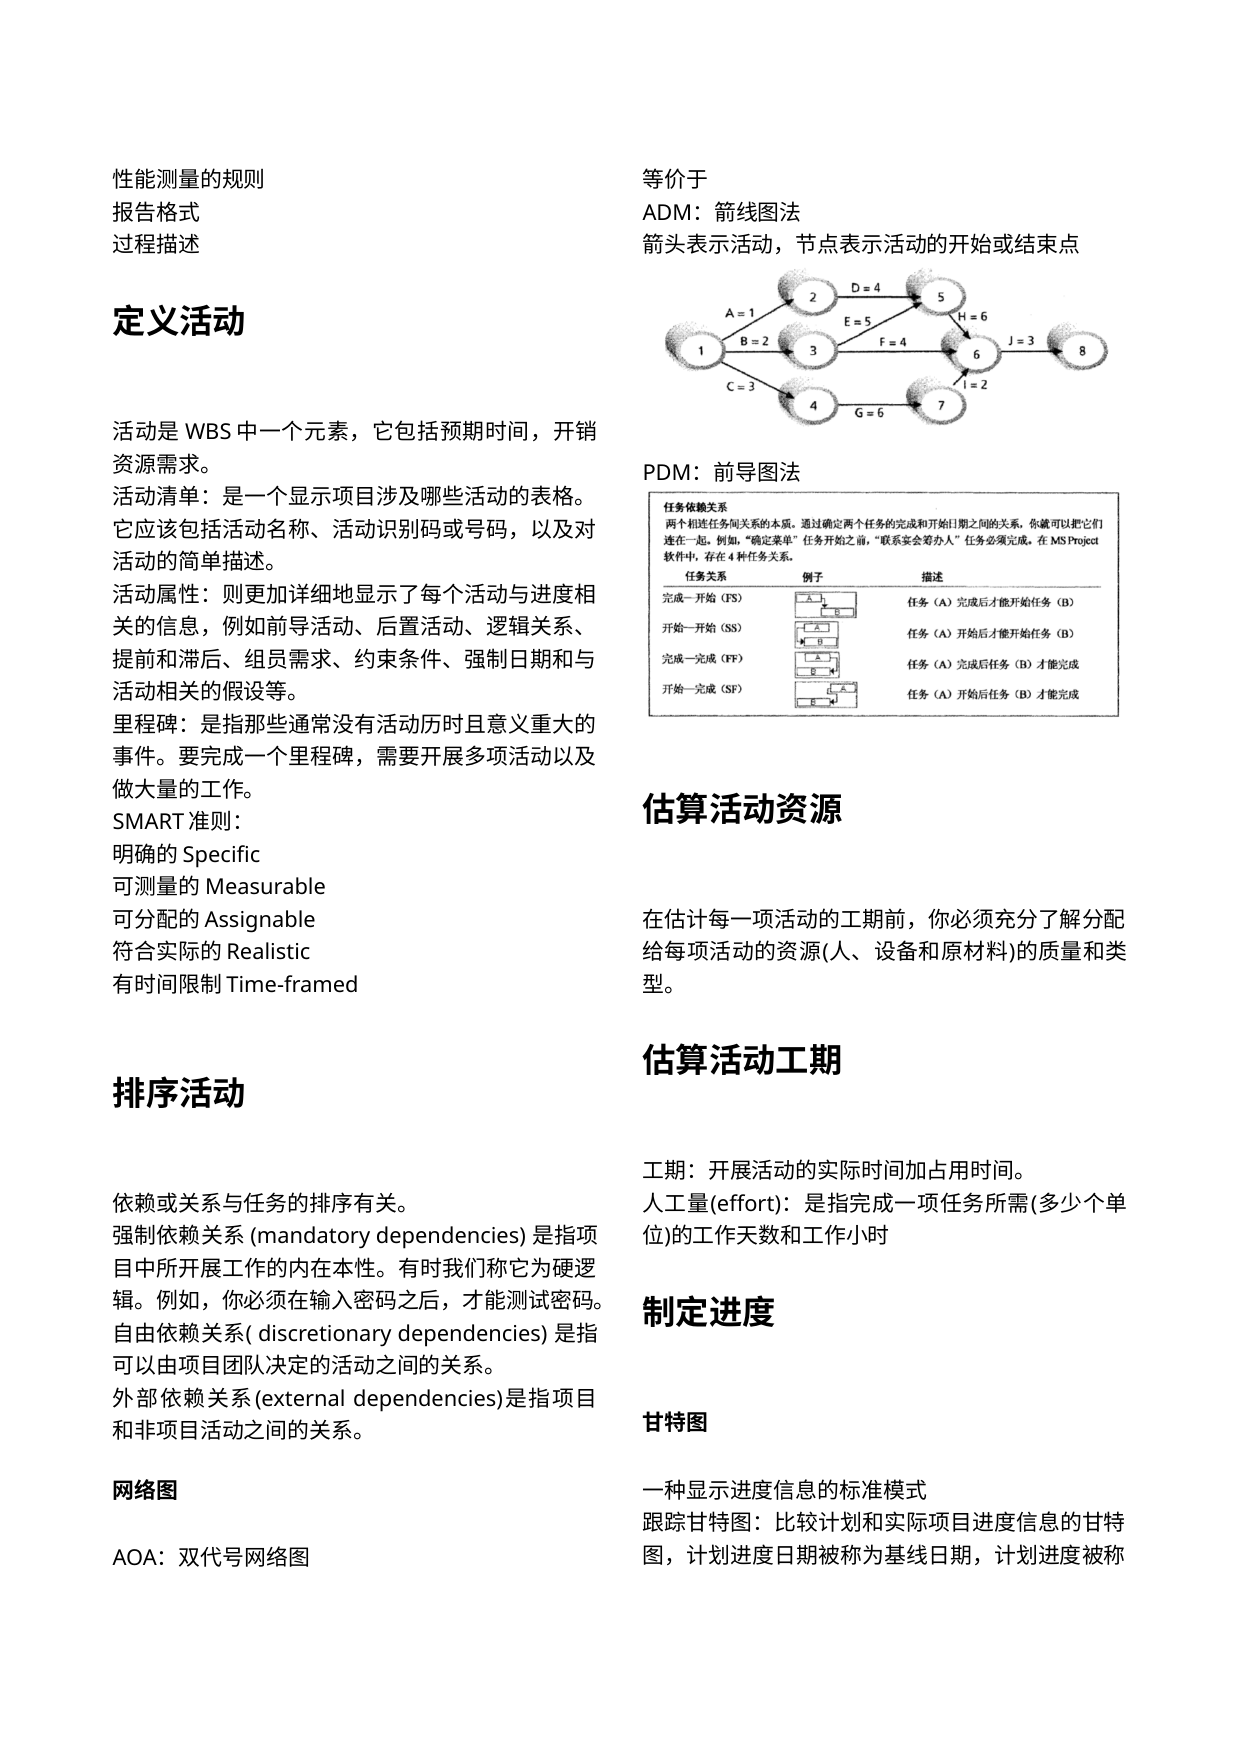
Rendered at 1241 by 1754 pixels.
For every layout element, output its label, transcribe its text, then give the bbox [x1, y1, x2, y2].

text 活动是WBS中一个元素，它包括预期时间，开销，资源需求。 [112, 414, 598, 479]
text 可分配的Assignable [112, 901, 598, 934]
picture [642, 259, 1128, 435]
text 箭头表示活动，节点表示活动的开始或结束点 [642, 227, 1128, 259]
text SMART准则： [112, 804, 598, 836]
subtitle 估算活动工期 [642, 1026, 1128, 1091]
text PDM：前导图法 [642, 454, 1128, 487]
text AOA：双代号网络图 [112, 1540, 598, 1573]
text 可测量的 Measurable [112, 869, 598, 901]
text 强制依赖关系 (mandatory dependencies) 是指项目中所开展工作的内在本性。有时我们称它为硬逻辑。例如，你必须在输入密码之后，才能测试密码。 [112, 1218, 598, 1316]
text 明确的Specific [112, 836, 598, 869]
text 自由依赖关系( discretionary dependencies) 是指可以由项目团队决定的活动之间的关系。 [112, 1316, 598, 1381]
text 外部依赖关系(external dependencies)是指项目和非项目活动之间的关系。 [112, 1381, 598, 1446]
text 一种显示进度信息的标准模式 [642, 1472, 1128, 1505]
text 报告格式 [112, 194, 598, 227]
picture [642, 487, 1128, 719]
text 性能测量的规则 [112, 162, 598, 194]
text 等价于 [642, 162, 1128, 194]
text 活动清单：是一个显示项目涉及哪些活动的表格。它应该包括活动名称、活动识别码或号码，以及对活动的简单描述。 [112, 479, 598, 576]
subtitle 估算活动资源 [642, 774, 1128, 839]
subtitle 制定进度 [642, 1278, 1128, 1343]
text 在估计每一项活动的工期前，你必须充分了解分配给每项活动的资源(人、设备和原材料)的质量和类型。 [642, 901, 1128, 999]
text 有时间限制Time-framed [112, 966, 598, 999]
text 里程碑：是指那些通常没有活动历时且意义重大的事件。要完成一个里程碑，需要开展多项活动以及做大量的工作。 [112, 706, 598, 804]
text ADM：箭线图法 [642, 194, 1128, 227]
text 活动属性：则更加详细地显示了每个活动与进度相关的信息，例如前导活动、后置活动、逻辑关系、提前和滞后、组员需求、约束条件、强制日期和与活动相关的假设等。 [112, 576, 598, 706]
text 工期：开展活动的实际时间加占用时间。 [642, 1153, 1128, 1186]
text 过程描述 [112, 227, 598, 259]
subtitle 甘特图 [642, 1405, 1128, 1437]
text 人工量(effort)：是指完成一项任务所需(多少个单位)的工作天数和工作小时 [642, 1186, 1128, 1251]
subtitle 网络图 [112, 1473, 598, 1505]
subtitle 定义活动 [112, 287, 598, 352]
text 跟踪甘特图：比较计划和实际项目进度信息的甘特图，计划进度日期被称为基线日期，计划进度被称为基线进度。 [642, 1505, 1128, 1570]
subtitle 排序活动 [112, 1058, 598, 1123]
text 依赖或关系与任务的排序有关。 [112, 1186, 598, 1218]
text 符合实际的Realistic [112, 934, 598, 966]
